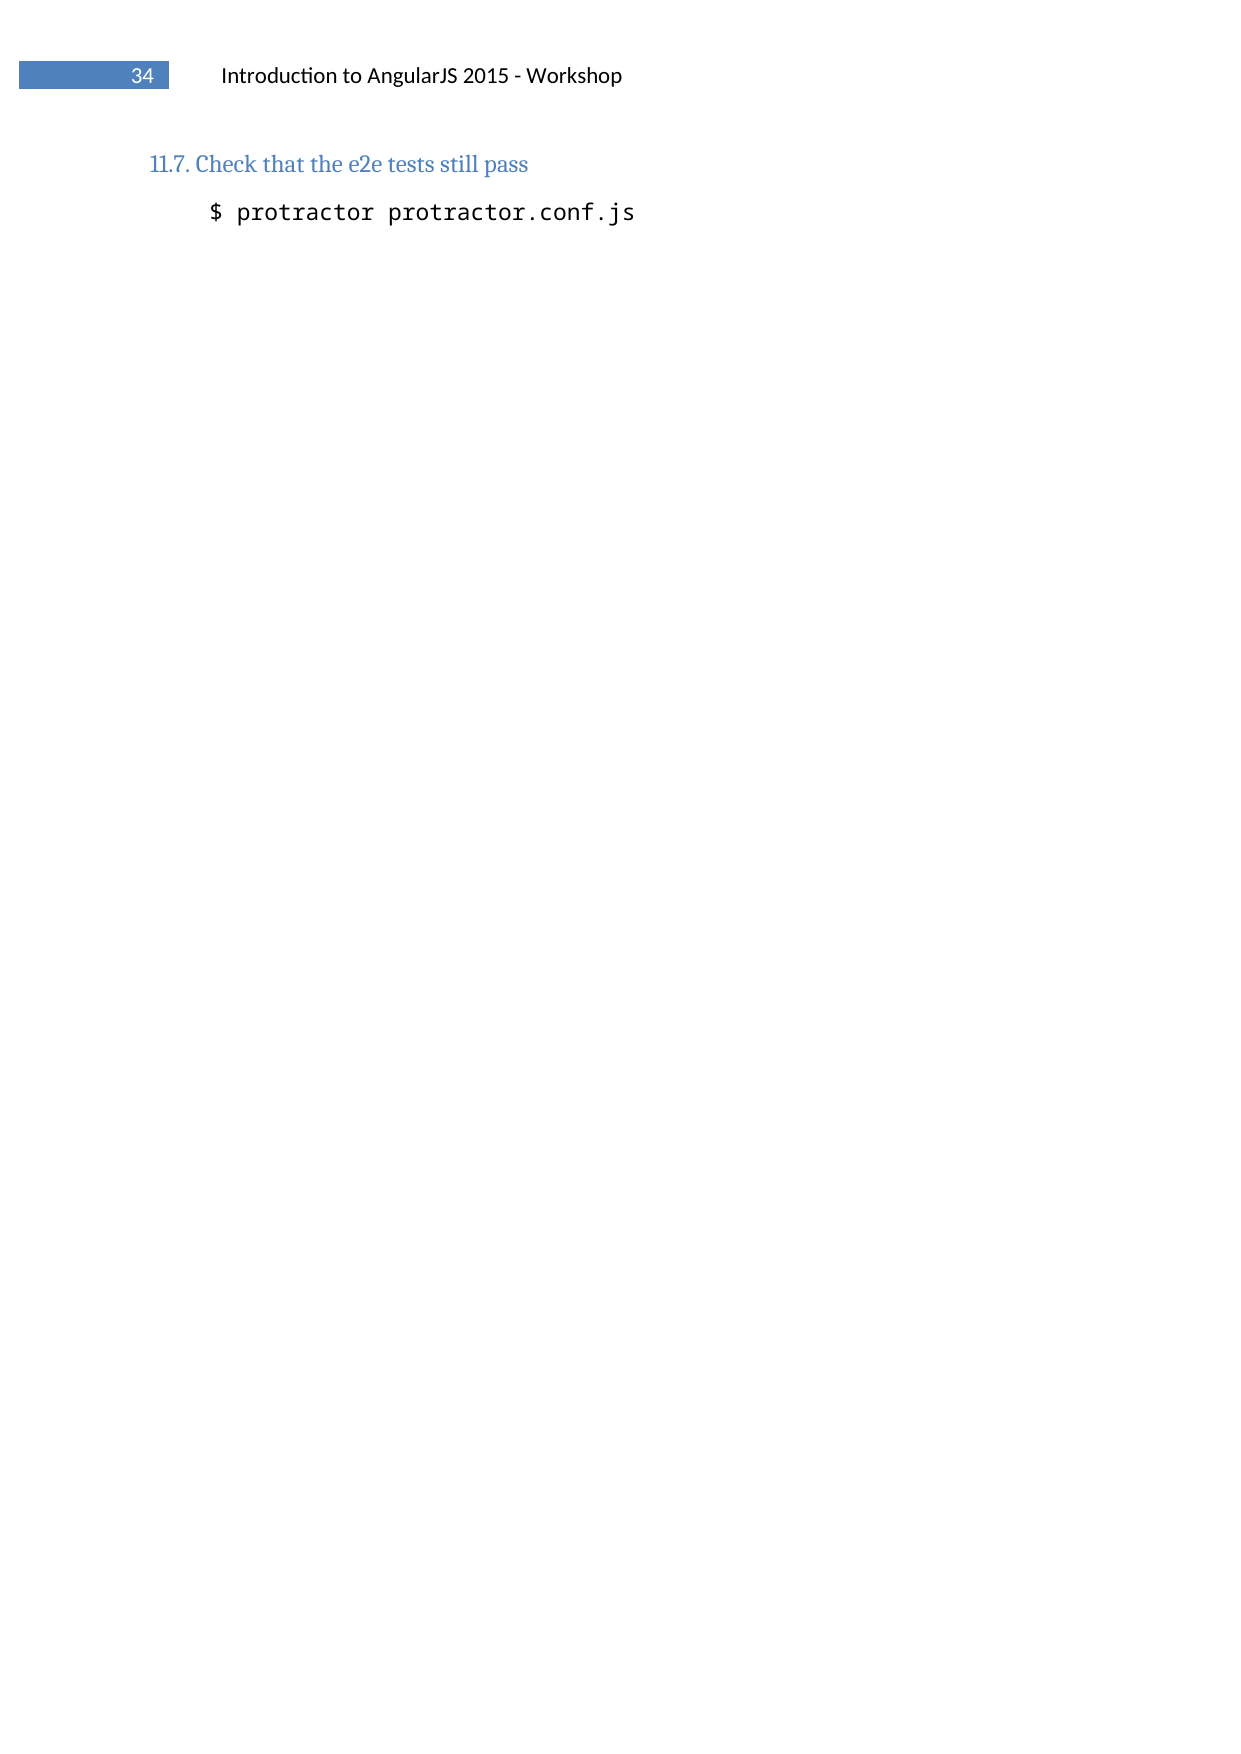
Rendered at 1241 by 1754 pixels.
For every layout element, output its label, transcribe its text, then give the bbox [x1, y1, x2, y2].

subtitle Check that the e2e tests still pass [150, 150, 1090, 179]
text $ protractor protractor.conf.js [209, 196, 1090, 227]
